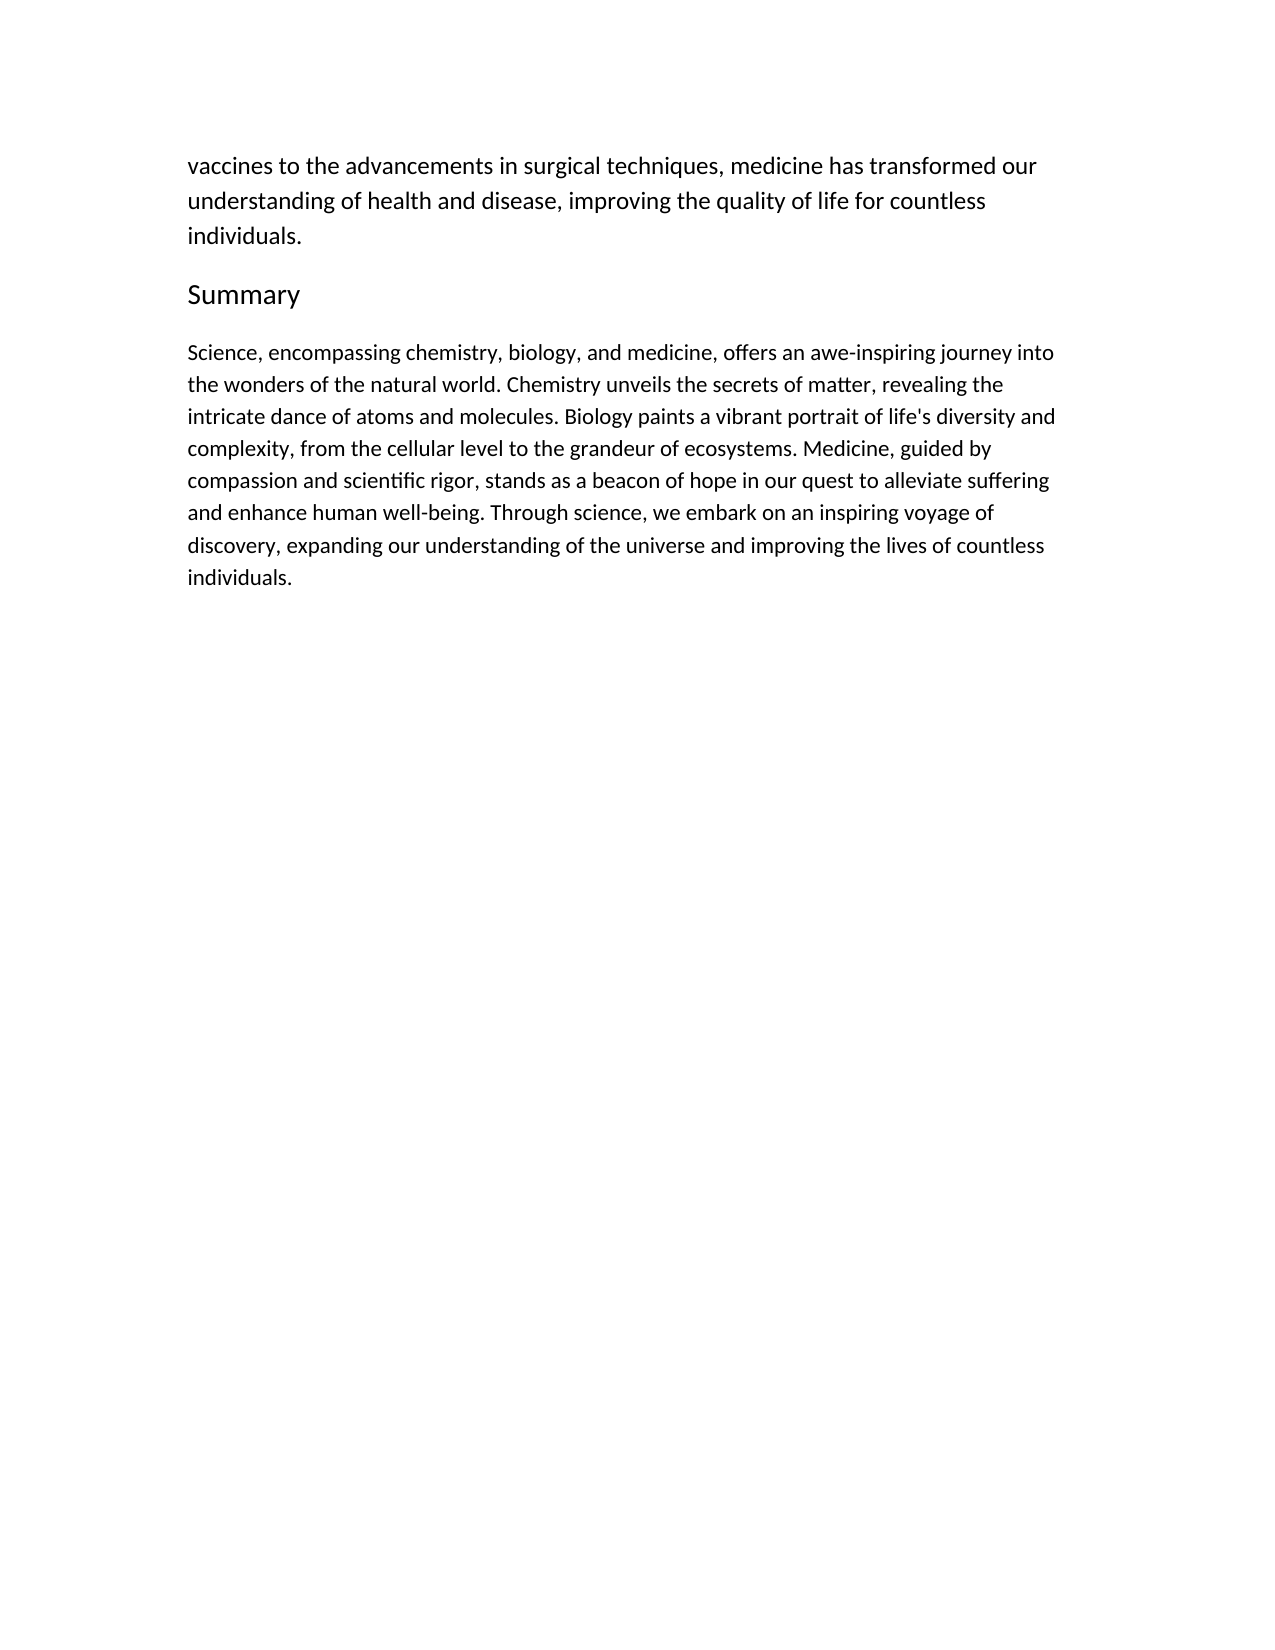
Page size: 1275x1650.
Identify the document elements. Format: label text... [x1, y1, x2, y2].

text Summary [187, 276, 1087, 311]
text Science, encompassing chemistry, biology, and medicine, offers an awe-inspiring journey into the wonders of the natural world. Chemistry unveils the secrets of matter, revealing the intricate dance of atoms and molecules. Biology paints a vibrant portrait of life's diversity and complexity, from the cellular level to the grandeur of ecosystems. Medicine, guided by compassion and scientific rigor, stands as a beacon of hope in our quest to alleviate suffering and enhance human well-being. Through science, we embark on an inspiring voyage of discovery, expanding our understanding of the universe and improving the lives of countless individuals. [187, 338, 1087, 591]
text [187, 150, 1087, 251]
